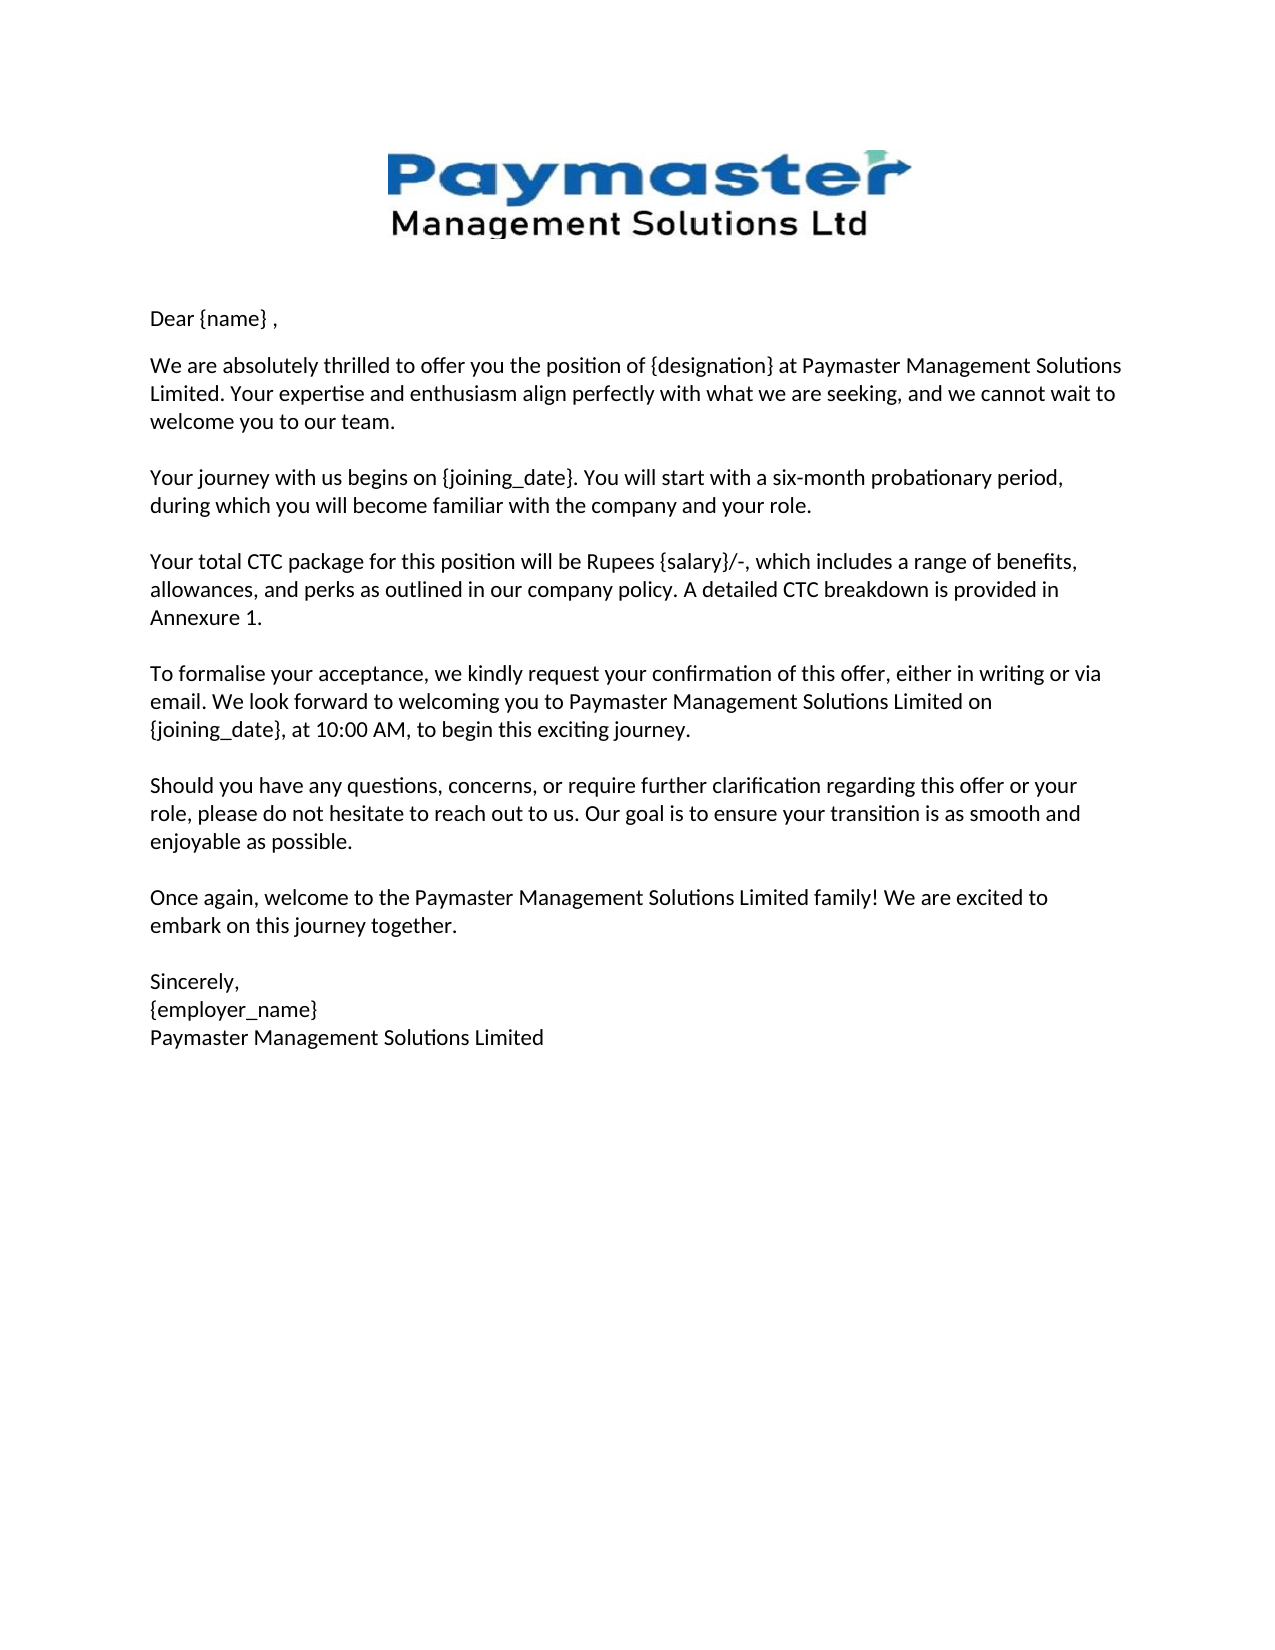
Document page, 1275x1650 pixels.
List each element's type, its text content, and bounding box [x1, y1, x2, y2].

text Your journey with us begins on {joining_date}. You will start with a six-month probationary period, during which you will become familiar with the company and your role. [150, 463, 1125, 519]
text To formalise your acceptance, we kindly request your confirmation of this offer, either in writing or via email. We look forward to welcoming you to Paymaster Management Solutions Limited on {joining_date}, at 10:00 AM, to begin this exciting journey. [150, 659, 1125, 743]
text Once again, welcome to the Paymaster Management Solutions Limited family! We are excited to embark on this journey together. [150, 883, 1125, 939]
picture [388, 150, 912, 239]
text Dear {name} , [150, 304, 1125, 332]
text Should you have any questions, concerns, or require further clarification regarding this offer or your role, please do not hesitate to reach out to us. Our goal is to ensure your transition is as smooth and enjoyable as possible. [150, 771, 1125, 855]
text We are absolutely thrilled to offer you the position of {designation} at Paymaster Management Solutions Limited. Your expertise and enthusiasm align perfectly with what we are seeking, and we cannot wait to welcome you to our team. [150, 351, 1125, 435]
text Sincerely, {employer_name} Paymaster Management Solutions Limited [150, 967, 1125, 1051]
text Your total CTC package for this position will be Rupees {salary}/-, which includes a range of benefits, allowances, and perks as outlined in our company policy. A detailed CTC breakdown is provided in Annexure 1. [150, 547, 1125, 631]
